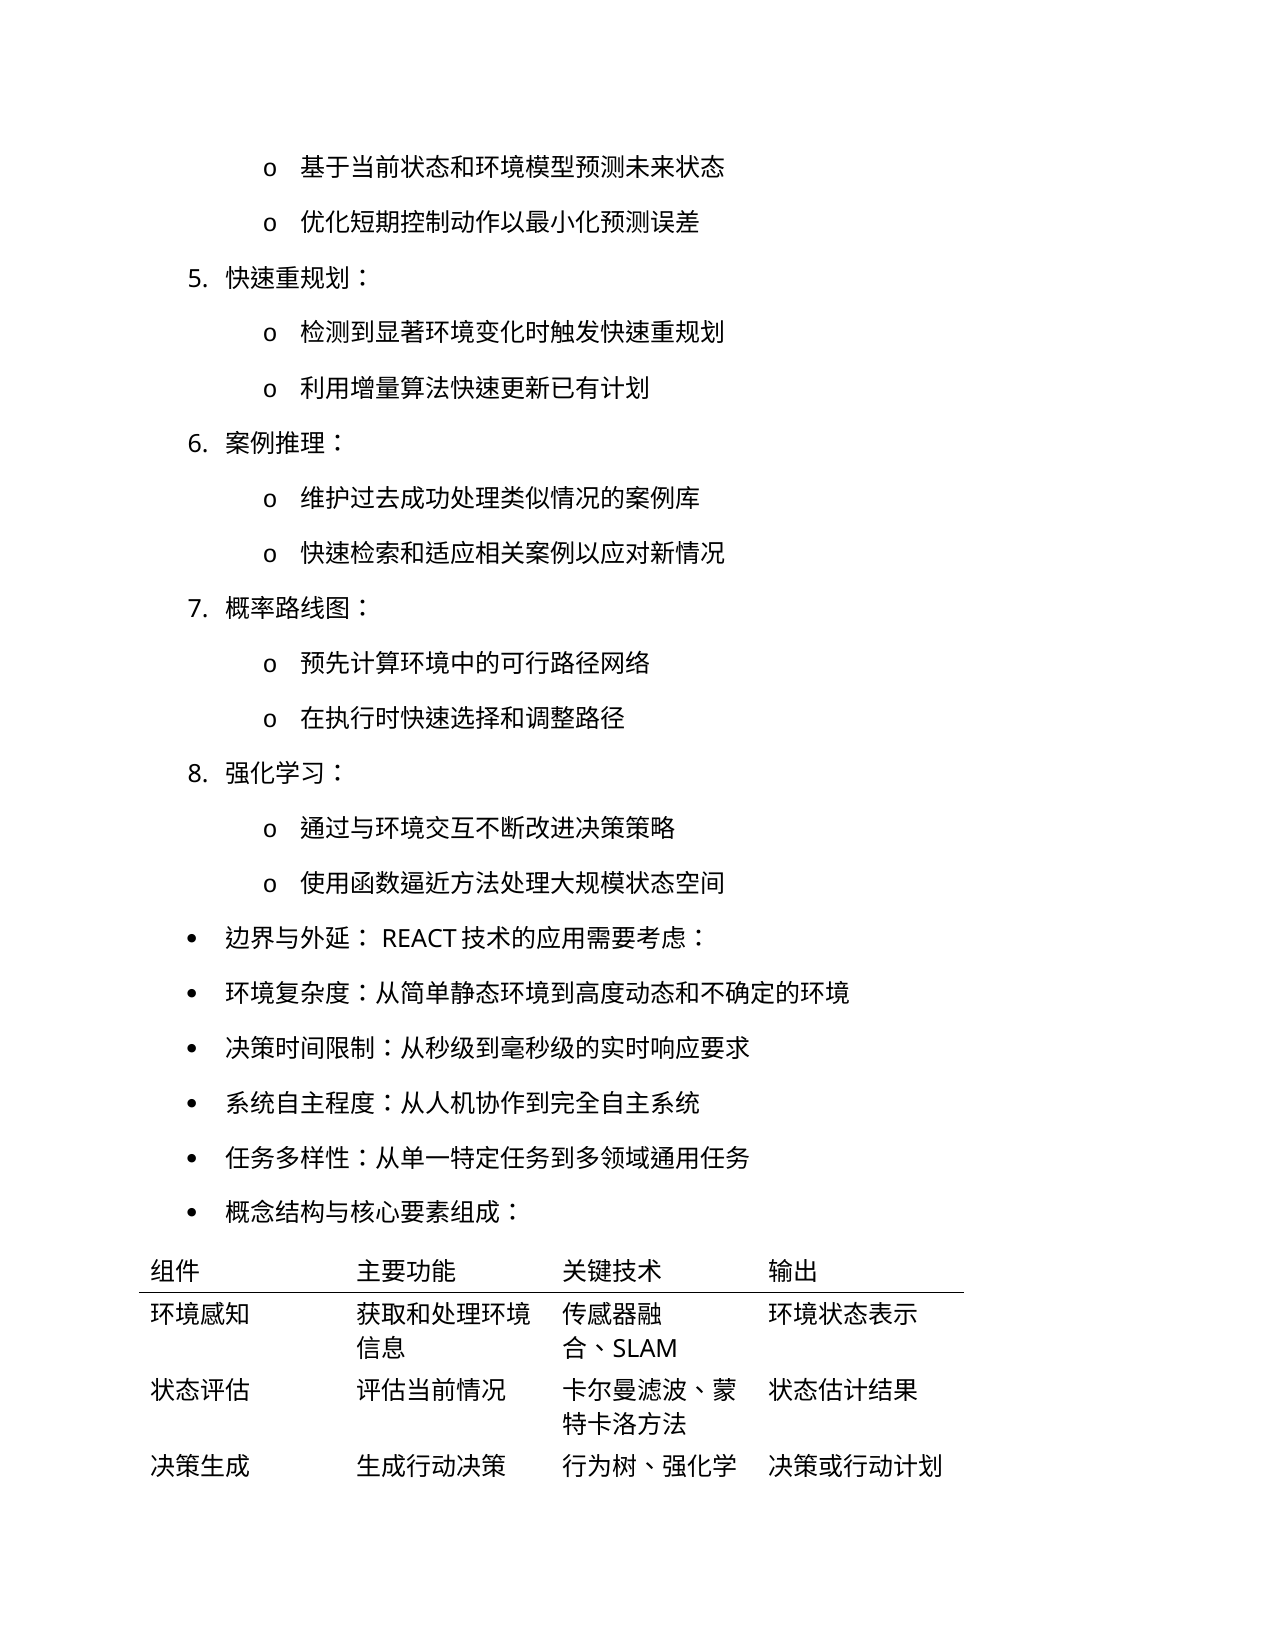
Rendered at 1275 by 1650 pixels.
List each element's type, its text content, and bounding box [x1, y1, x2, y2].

list 在执行时快速选择和调整路径 [262, 700, 1125, 735]
list 优化短期控制动作以最小化预测误差 [262, 205, 1125, 239]
list 快速检索和适应相关案例以应对新情况 [262, 535, 1125, 569]
list 快速重规划： [187, 260, 1125, 294]
list 概率路线图： [187, 590, 1125, 624]
list 任务多样性：从单一特定任务到多领域通用任务 [187, 1140, 1125, 1174]
list 环境复杂度：从简单静态环境到高度动态和不确定的环境 [187, 976, 1125, 1009]
list 基于当前状态和环境模型预测未来状态 [262, 150, 1125, 184]
list 决策时间限制：从秒级到毫秒级的实时响应要求 [187, 1030, 1125, 1064]
list 维护过去成功处理类似情况的案例库 [262, 480, 1125, 514]
list 检测到显著环境变化时触发快速重规划 [262, 315, 1125, 349]
list 通过与环境交互不断改进决策策略 [262, 810, 1125, 845]
list 概念结构与核心要素组成： [187, 1195, 1125, 1229]
list 利用增量算法快速更新已有计划 [262, 370, 1125, 404]
list 强化学习： [187, 756, 1125, 789]
list 预先计算环境中的可行路径网络 [262, 645, 1125, 679]
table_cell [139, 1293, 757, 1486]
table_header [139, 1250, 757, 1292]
list 边界与外延： REACT技术的应用需要考虑： [187, 921, 1125, 955]
list 系统自主程度：从人机协作到完全自主系统 [187, 1085, 1125, 1119]
list 案例推理： [187, 425, 1125, 459]
list 使用函数逼近方法处理大规模状态空间 [262, 866, 1125, 900]
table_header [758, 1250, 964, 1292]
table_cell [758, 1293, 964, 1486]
